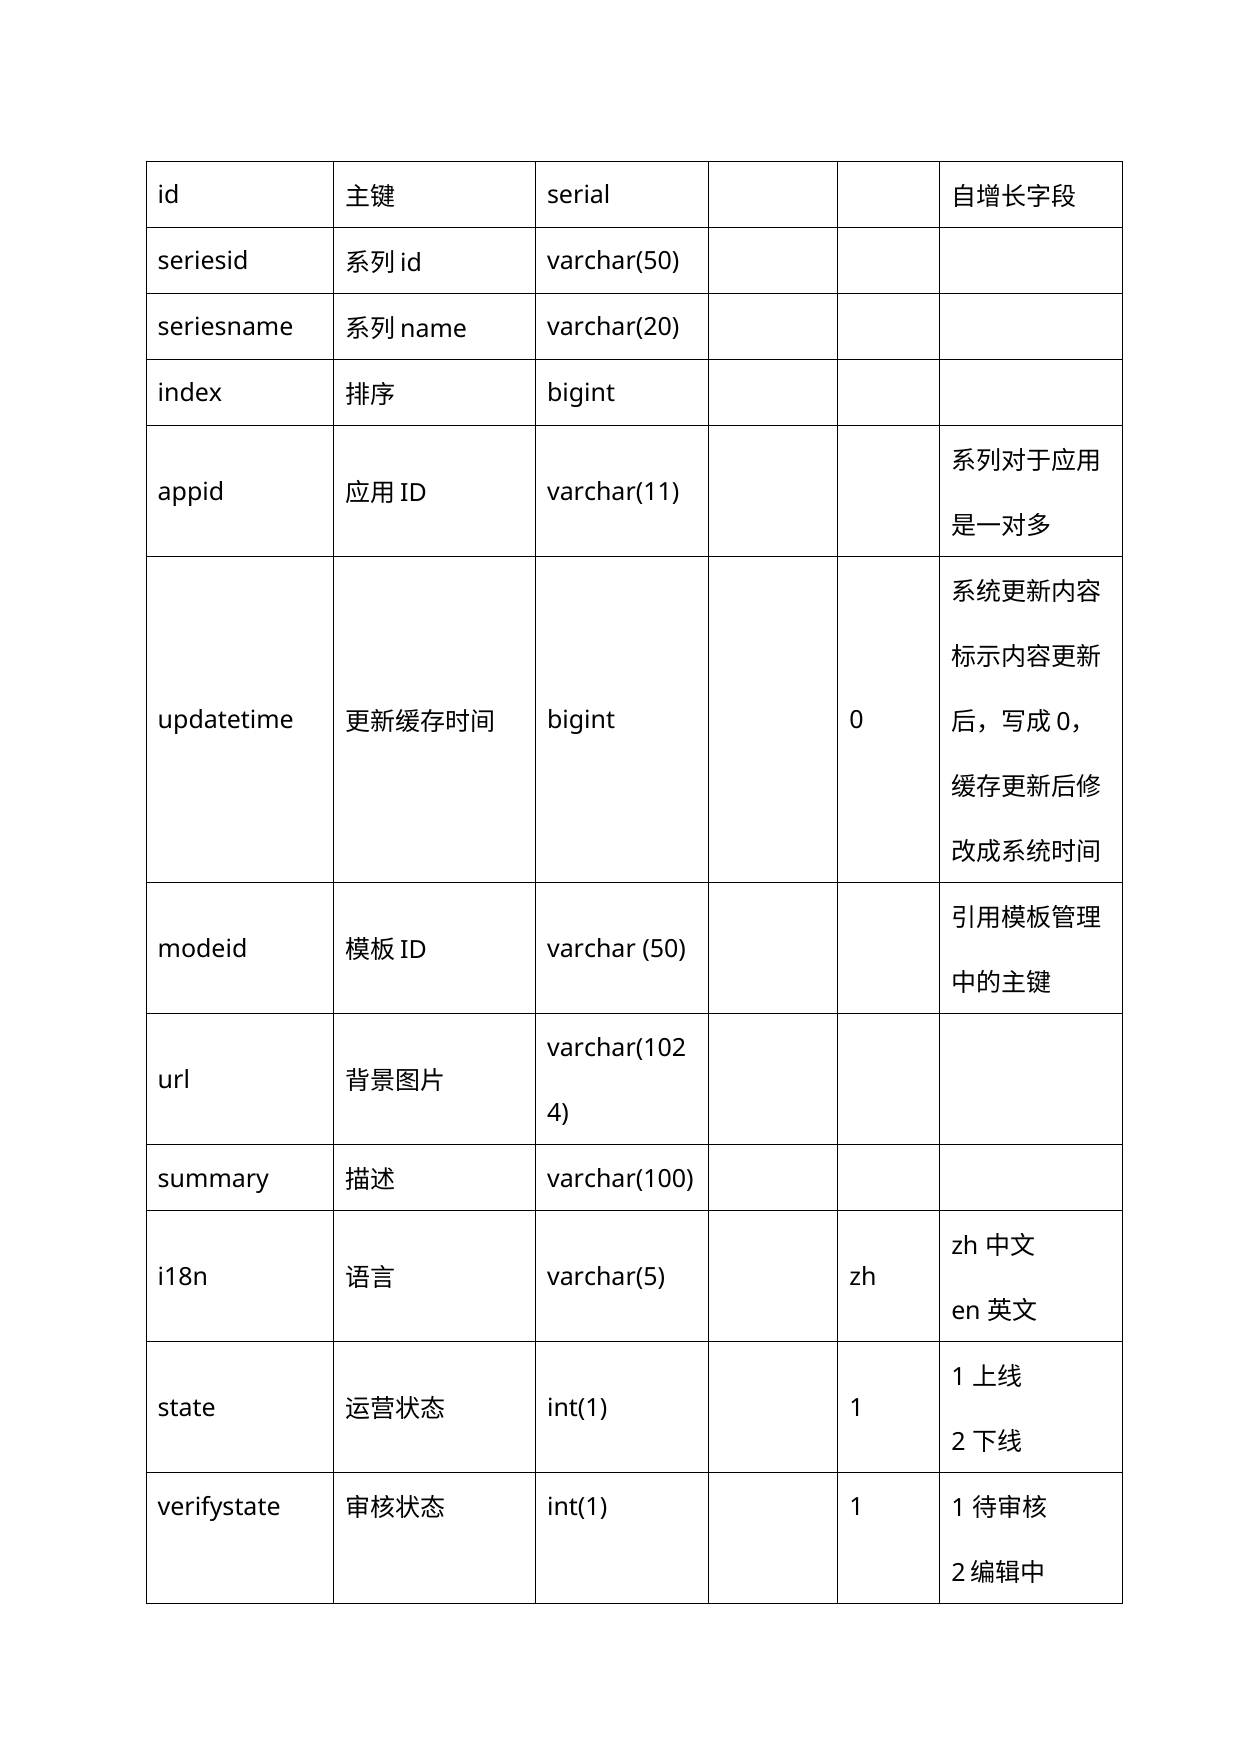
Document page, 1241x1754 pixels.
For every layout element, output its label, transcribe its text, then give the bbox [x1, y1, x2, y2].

table_cell 描述 [334, 1145, 535, 1210]
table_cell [940, 1473, 1122, 1603]
table_cell [838, 294, 939, 359]
table_cell 排序 [334, 360, 535, 425]
table_cell appid [147, 426, 333, 556]
table_cell int(1) [536, 1473, 708, 1603]
table_cell modeid [147, 883, 333, 1013]
table_cell [838, 162, 939, 227]
table_cell serial [536, 162, 708, 227]
table_cell [709, 294, 837, 359]
table_cell 背景图片 [334, 1014, 535, 1144]
table_cell [838, 228, 939, 293]
table_cell 自增长字段 [940, 162, 1122, 227]
table_cell [709, 557, 837, 882]
table_cell varchar(100) [536, 1145, 708, 1210]
table_cell [940, 360, 1122, 425]
table_cell [709, 1211, 837, 1341]
table_cell varchar(11) [536, 426, 708, 556]
table_cell 更新缓存时间 [334, 557, 535, 882]
table_cell seriesname [147, 294, 333, 359]
table_cell 模板ID [334, 883, 535, 1013]
table_cell id [147, 162, 333, 227]
table_cell [709, 1473, 837, 1603]
table_cell [709, 1145, 837, 1210]
table_cell [709, 1342, 837, 1472]
table_cell verifystate [147, 1473, 333, 1603]
table_cell url [147, 1014, 333, 1144]
table_cell varchar(1024) [536, 1014, 708, 1144]
table_cell 语言 [334, 1211, 535, 1341]
table_cell summary [147, 1145, 333, 1210]
table_cell 1 [838, 1473, 939, 1603]
table_cell [838, 883, 939, 1013]
table_cell varchar(20) [536, 294, 708, 359]
table_cell 审核状态 [334, 1473, 535, 1603]
table_cell [709, 228, 837, 293]
table_cell int(1) [536, 1342, 708, 1472]
table_cell 应用ID [334, 426, 535, 556]
table_cell [838, 1014, 939, 1144]
table_cell 系列name [334, 294, 535, 359]
table_cell varchar(50) [536, 228, 708, 293]
table_cell [940, 1145, 1122, 1210]
table_cell i18n [147, 1211, 333, 1341]
table_cell bigint [536, 557, 708, 882]
table_cell 运营状态 [334, 1342, 535, 1472]
table_cell 系列对于应用是一对多 [940, 426, 1122, 556]
table_cell [940, 228, 1122, 293]
table_cell 主键 [334, 162, 535, 227]
table_cell 引用模板管理中的主键 [940, 883, 1122, 1013]
table_cell [940, 1014, 1122, 1144]
table_cell varchar (50) [536, 883, 708, 1013]
table_cell 系统更新内容标示内容更新后，写成0，缓存更新后修改成系统时间 [940, 557, 1122, 882]
table_cell updatetime [147, 557, 333, 882]
table_cell state [147, 1342, 333, 1472]
table_cell 0 [838, 557, 939, 882]
table_cell [838, 1145, 939, 1210]
table_cell [709, 883, 837, 1013]
table_cell 1 [838, 1342, 939, 1472]
table_cell [709, 162, 837, 227]
table_cell index [147, 360, 333, 425]
table_cell [709, 426, 837, 556]
table_cell 系列id [334, 228, 535, 293]
table_cell zh [838, 1211, 939, 1341]
table_cell [709, 360, 837, 425]
table_cell [940, 294, 1122, 359]
table_cell [838, 426, 939, 556]
table_cell 1 上线 2 下线 [940, 1342, 1122, 1472]
table_cell [838, 360, 939, 425]
table_cell varchar(5) [536, 1211, 708, 1341]
table_cell seriesid [147, 228, 333, 293]
table_cell zh 中文 en 英文 [940, 1211, 1122, 1341]
table_cell bigint [536, 360, 708, 425]
table_cell [709, 1014, 837, 1144]
